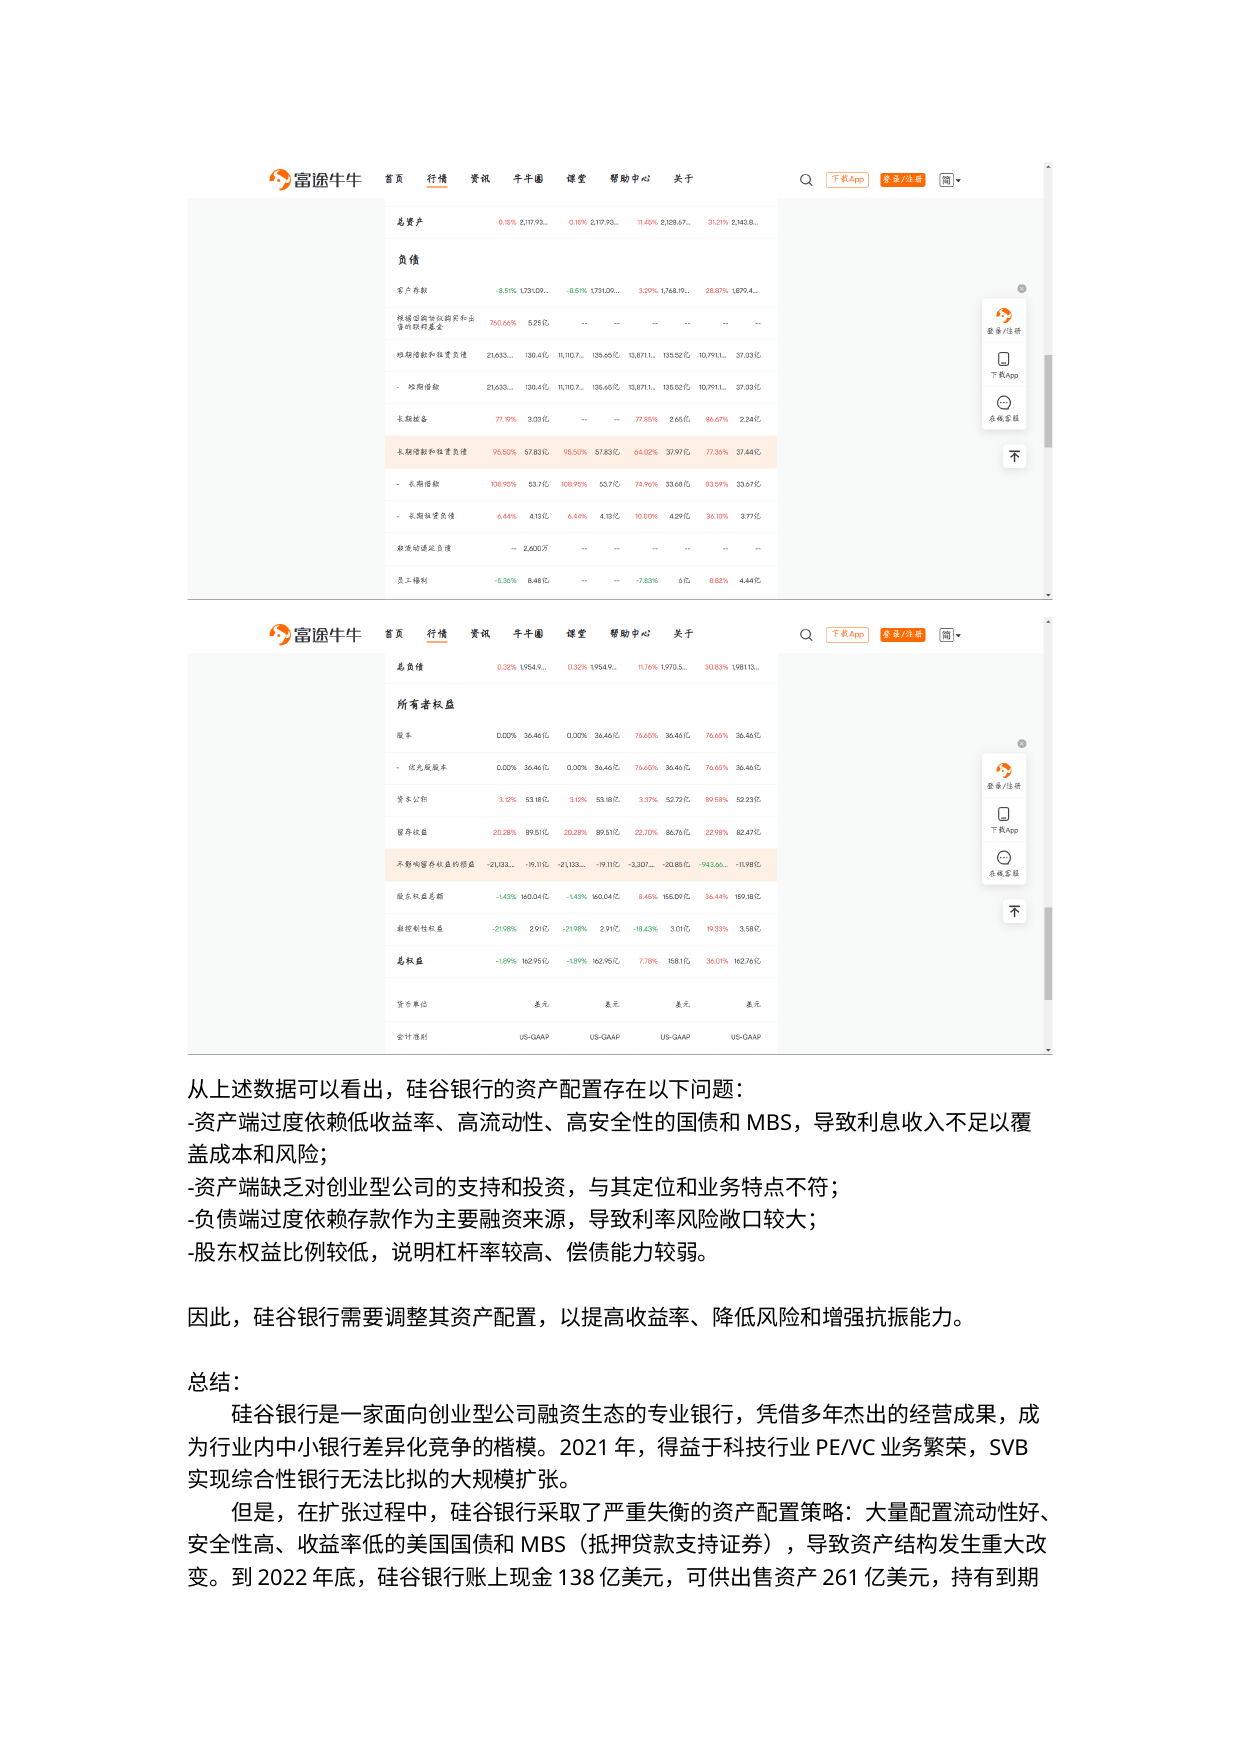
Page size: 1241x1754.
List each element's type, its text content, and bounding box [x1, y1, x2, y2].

text 因此，硅谷银行需要调整其资产配置，以提高收益率、降低风险和增强抗振能力。 [187, 1299, 1053, 1332]
text 硅谷银行是一家面向创业型公司融资生态的专业银行，凭借多年杰出的经营成果，成为行业内中小银行差异化竞争的楷模。2021年，得益于科技行业PE/VC业务繁荣，SVB实现综合性银行无法比拟的大规模扩张。 [187, 1397, 1053, 1494]
text -负债端过度依赖存款作为主要融资来源，导致利率风险敞口较大； [187, 1202, 1053, 1234]
picture [187, 617, 1053, 1055]
text -资产端过度依赖低收益率、高流动性、高安全性的国债和MBS，导致利息收入不足以覆盖成本和风险； [187, 1104, 1053, 1169]
text -资产端缺乏对创业型公司的支持和投资，与其定位和业务特点不符； [187, 1169, 1053, 1202]
picture [187, 162, 1053, 600]
text -股东权益比例较低，说明杠杆率较高、偿债能力较弱。 [187, 1234, 1053, 1267]
text 总结： [187, 1364, 1053, 1397]
text 从上述数据可以看出，硅谷银行的资产配置存在以下问题： [187, 1072, 1053, 1104]
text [187, 1494, 1053, 1592]
